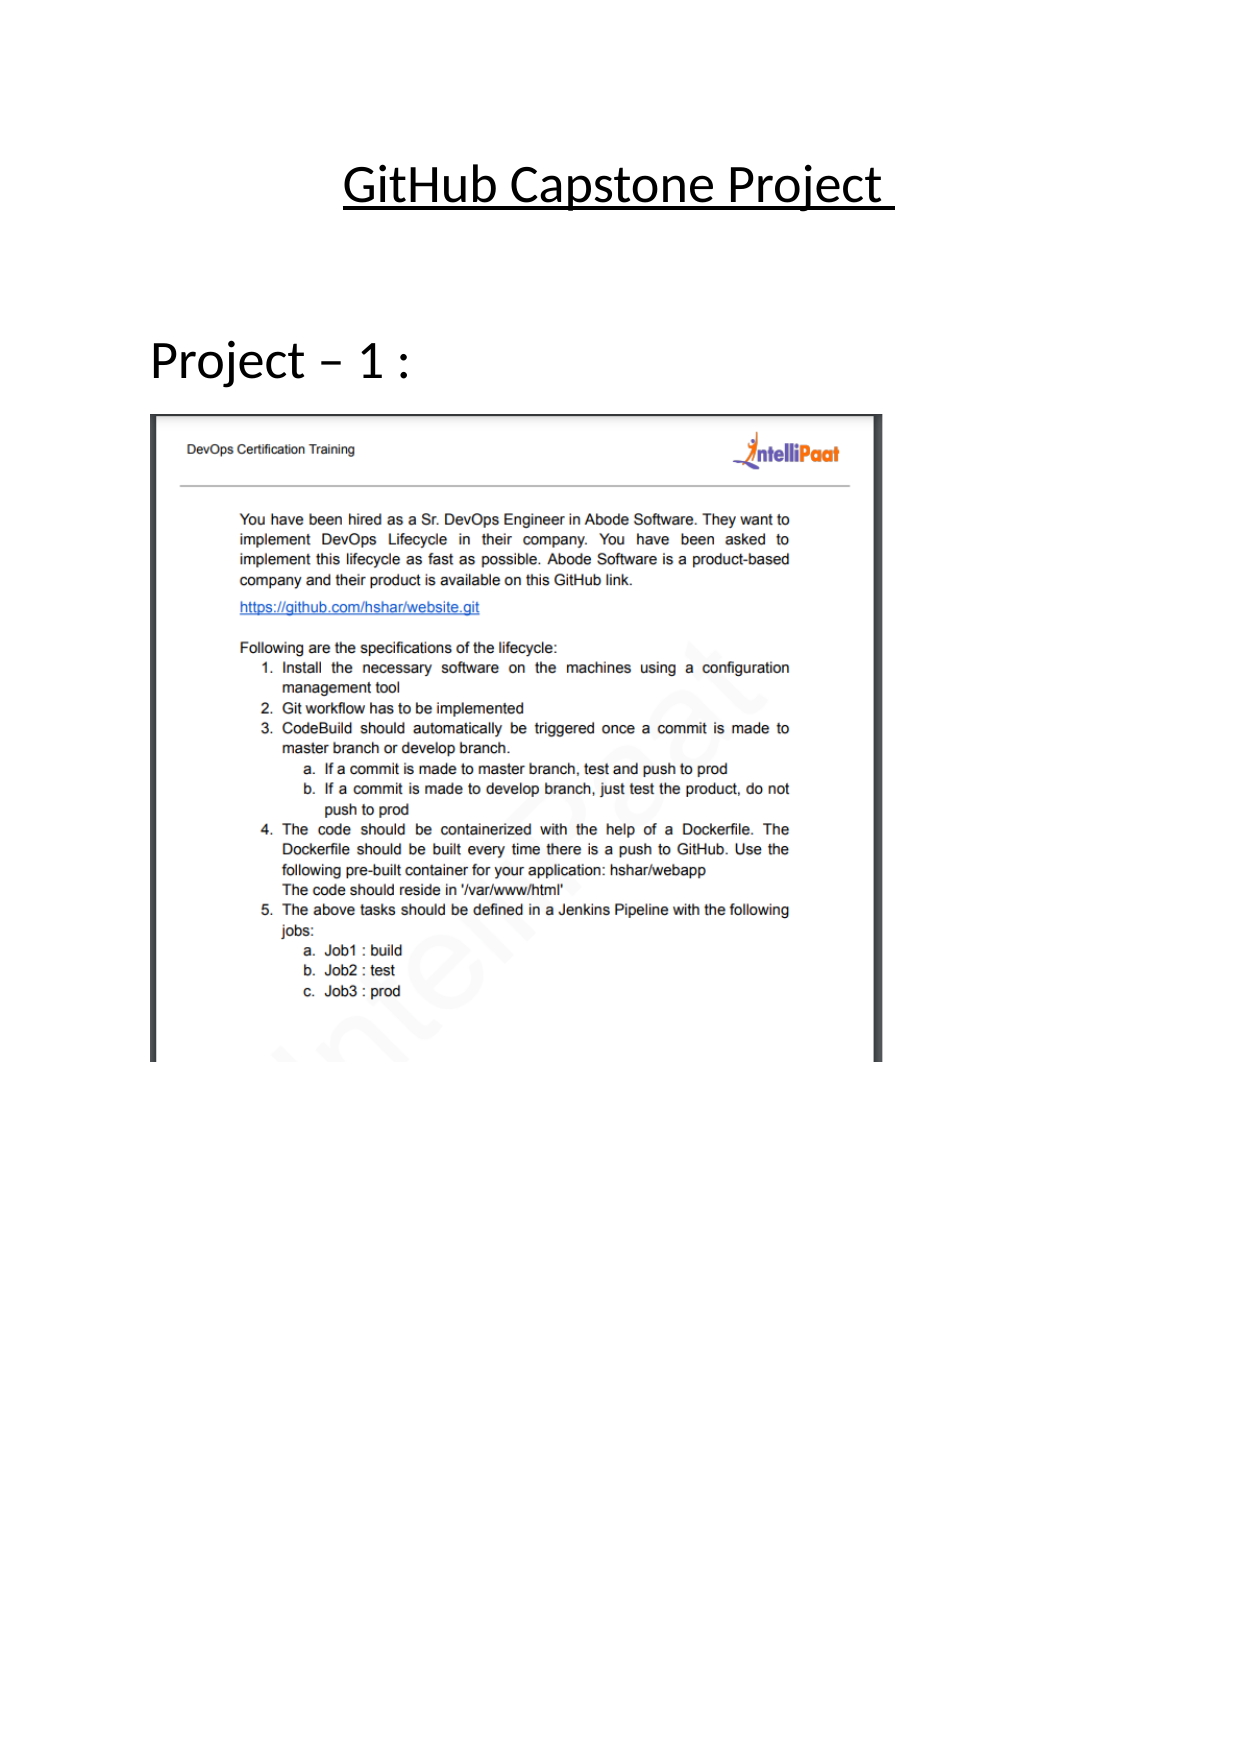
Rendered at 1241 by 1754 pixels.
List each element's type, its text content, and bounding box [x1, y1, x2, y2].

text Project – 1 : [150, 326, 1090, 392]
text GitHub Capstone Project [150, 150, 1090, 216]
picture [150, 414, 883, 1062]
